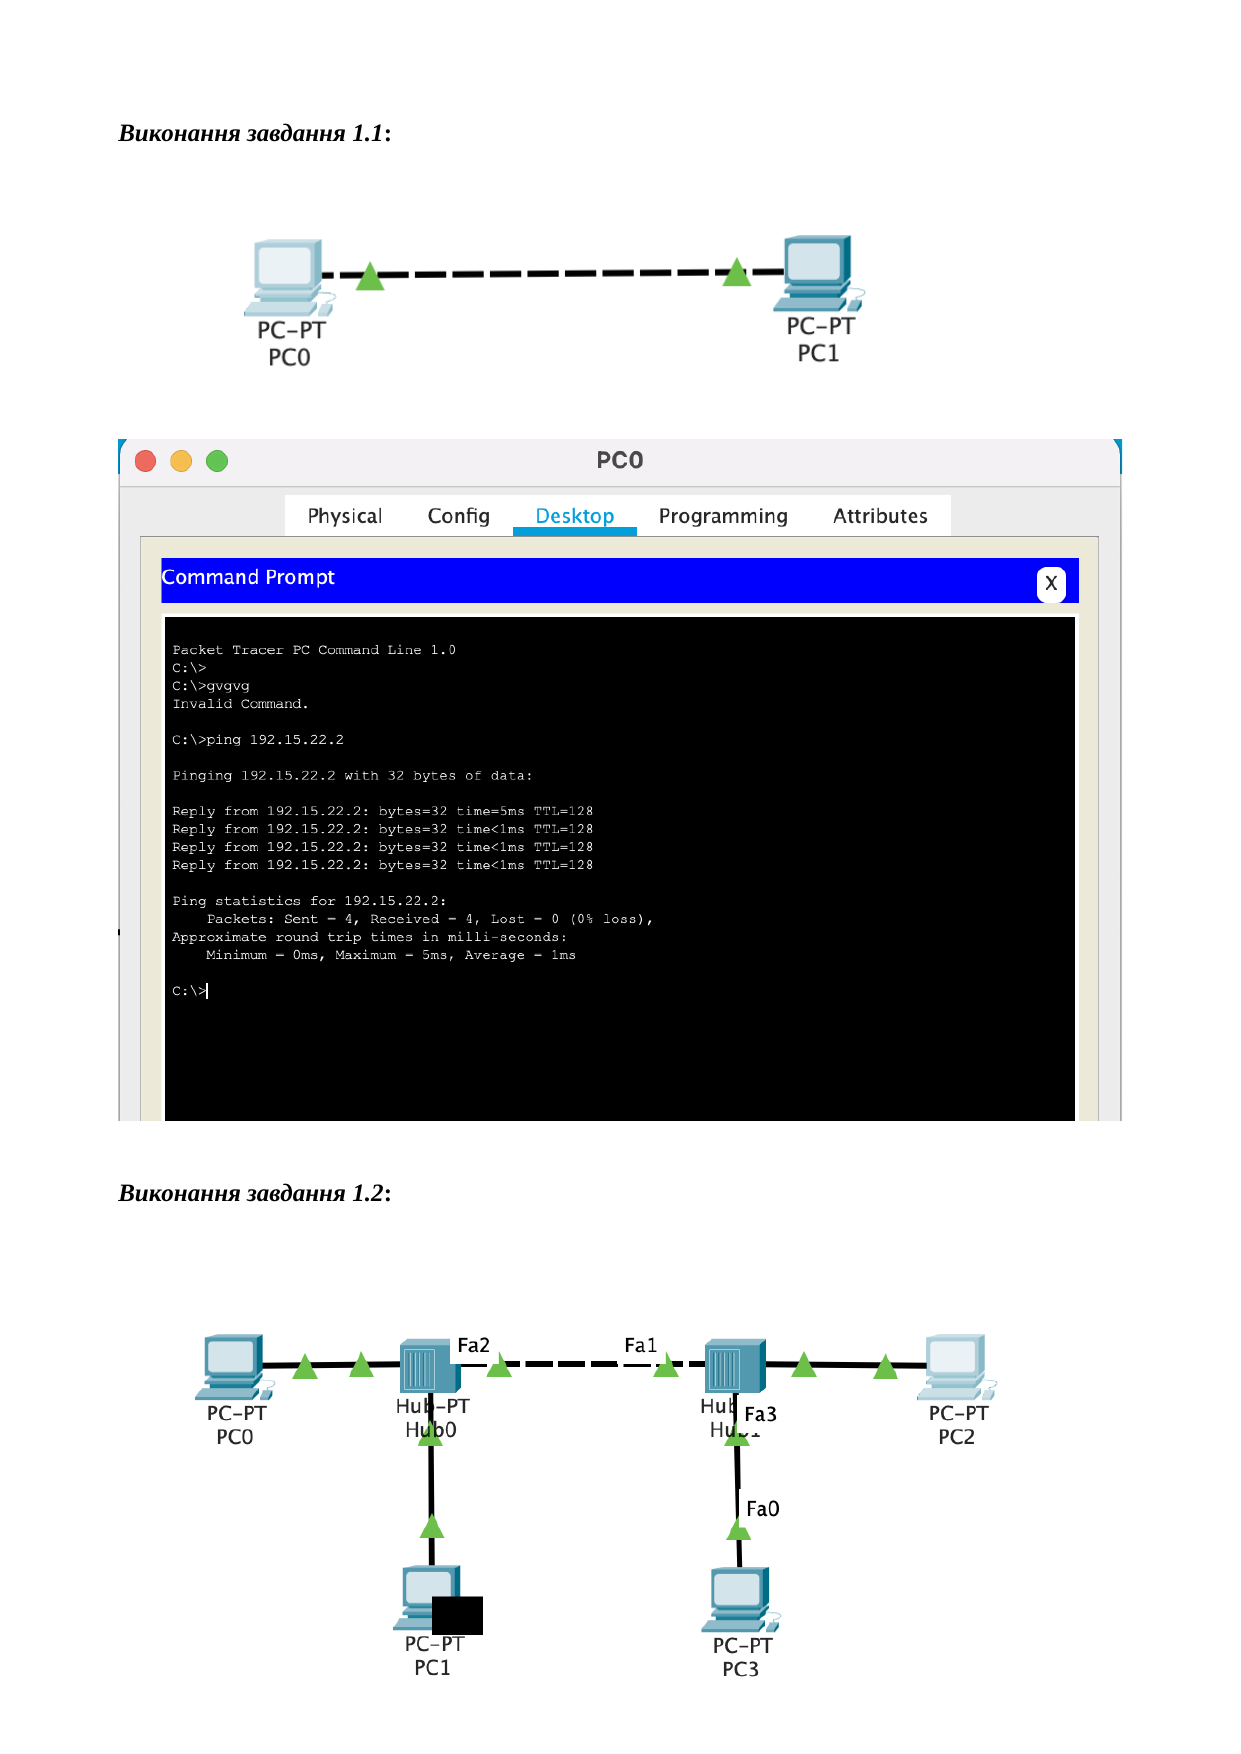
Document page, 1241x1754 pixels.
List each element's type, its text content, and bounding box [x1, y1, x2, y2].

picture [118, 161, 1012, 426]
text Виконання завдання 1.2: [118, 1178, 1122, 1207]
picture [118, 439, 1123, 1121]
text Виконання завдання 1.1: [118, 118, 1122, 147]
picture [116, 1233, 1119, 1753]
